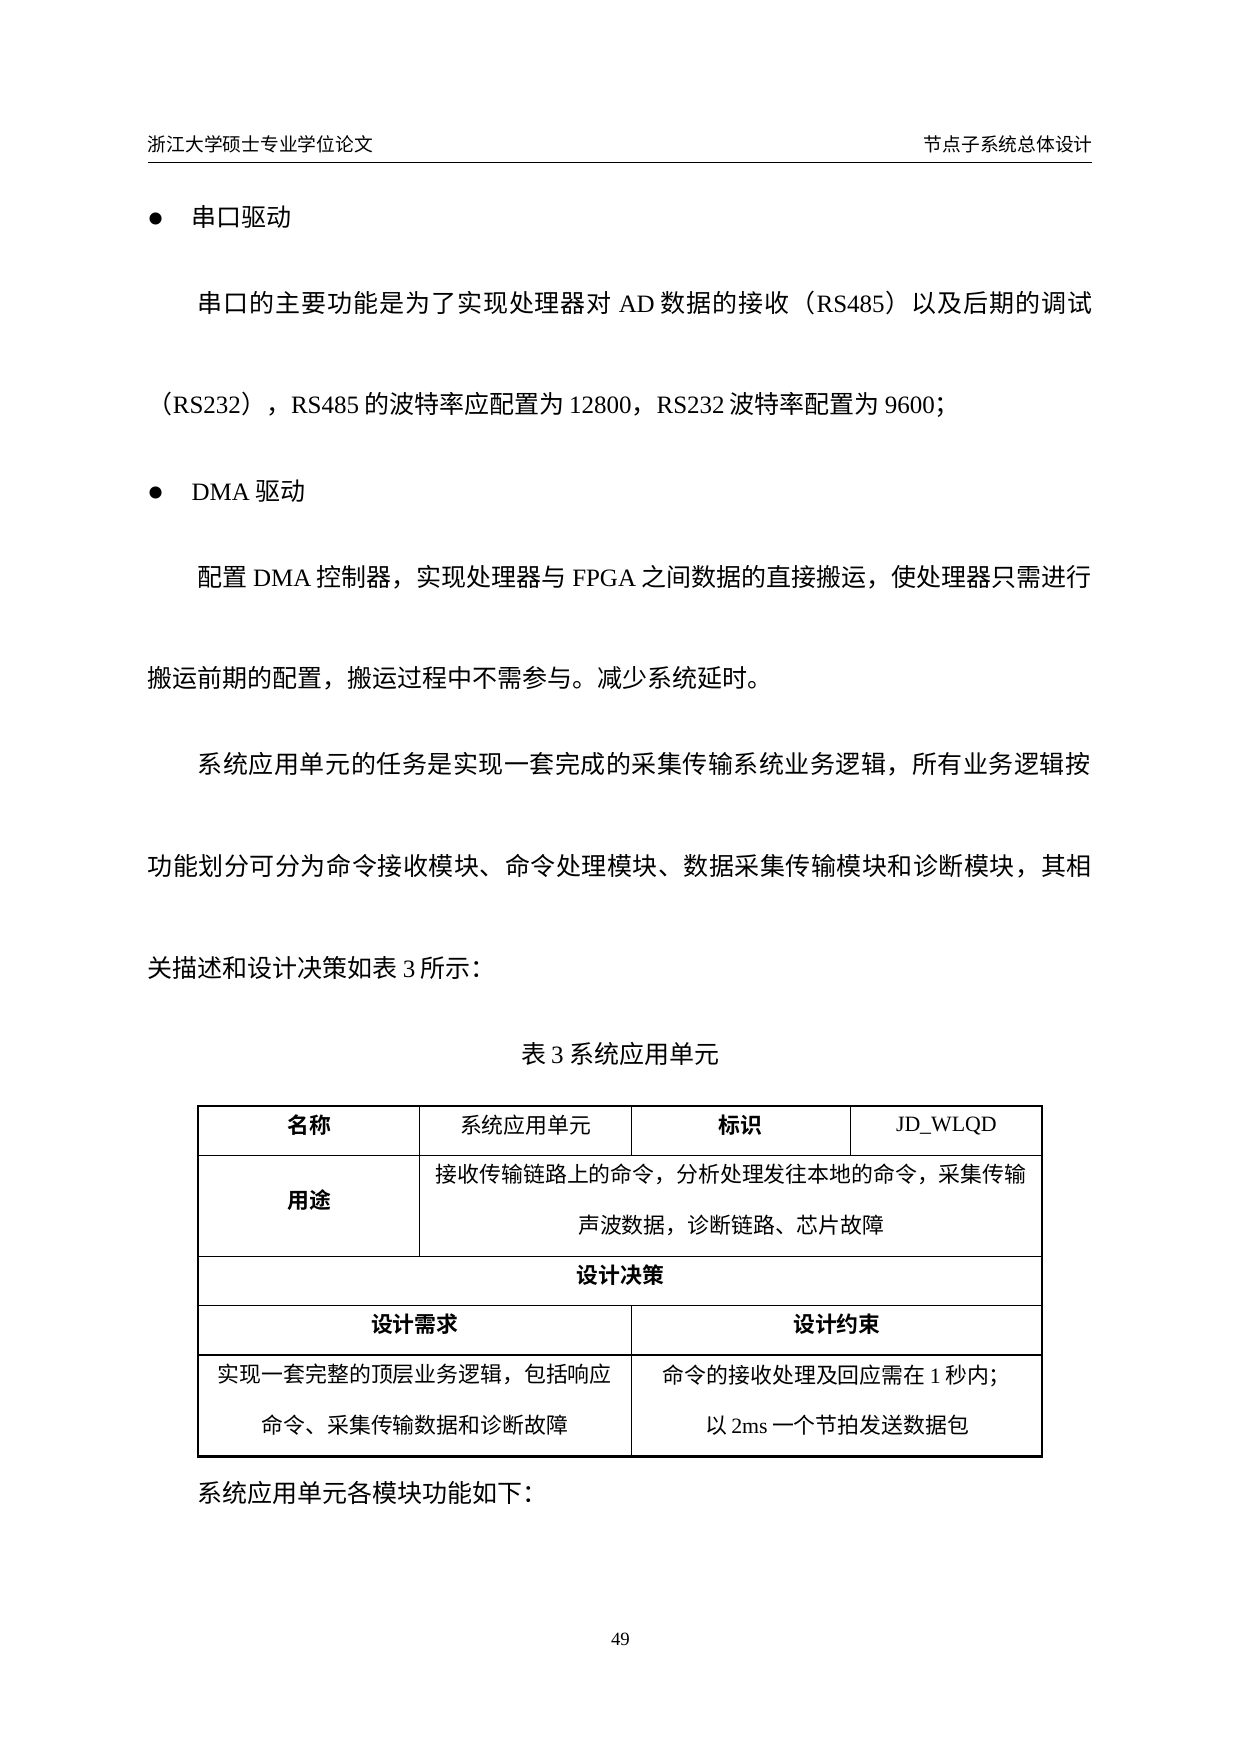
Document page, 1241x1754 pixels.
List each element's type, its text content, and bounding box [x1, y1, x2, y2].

table_cell 实现一套完整的顶层业务逻辑，包括响应命令、采集传输数据和诊断故障 [199, 1356, 631, 1455]
text 表3 系统应用单元 [148, 1019, 1092, 1087]
table_cell 接收传输链路上的命令，分析处理发往本地的命令，采集传输声波数据，诊断链路、芯片故障 [420, 1156, 1041, 1256]
table_cell 设计约束 [632, 1306, 1041, 1354]
table_header JD_WLQD [851, 1107, 1041, 1155]
text 串口的主要功能是为了实现处理器对AD数据的接收（RS485）以及后期的调试（RS232），RS485的波特率应配置为12800，RS232波特率配置为9600； [148, 267, 1092, 437]
table_header 标识 [632, 1107, 850, 1155]
text 系统应用单元各模块功能如下： [148, 1457, 1092, 1525]
text 配置DMA控制器，实现处理器与FPGA之间数据的直接搬运，使处理器只需进行搬运前期的配置，搬运过程中不需参与。减少系统延时。 [148, 541, 1092, 711]
list 串口驱动 [148, 181, 1092, 249]
table_cell 设计决策 [199, 1257, 1041, 1305]
table_header 系统应用单元 [420, 1107, 631, 1155]
table_cell 命令的接收处理及回应需在1秒内； 以2ms一个节拍发送数据包 [632, 1356, 1041, 1455]
list DMA驱动 [148, 455, 1092, 523]
table_header 名称 [199, 1107, 419, 1155]
text 系统应用单元的任务是实现一套完成的采集传输系统业务逻辑，所有业务逻辑按功能划分可分为命令接收模块、命令处理模块、数据采集传输模块和诊断模块，其相关描述和设计决策如表3所示： [148, 729, 1092, 1001]
table_cell 设计需求 [199, 1306, 631, 1354]
table_cell 用途 [199, 1156, 419, 1256]
